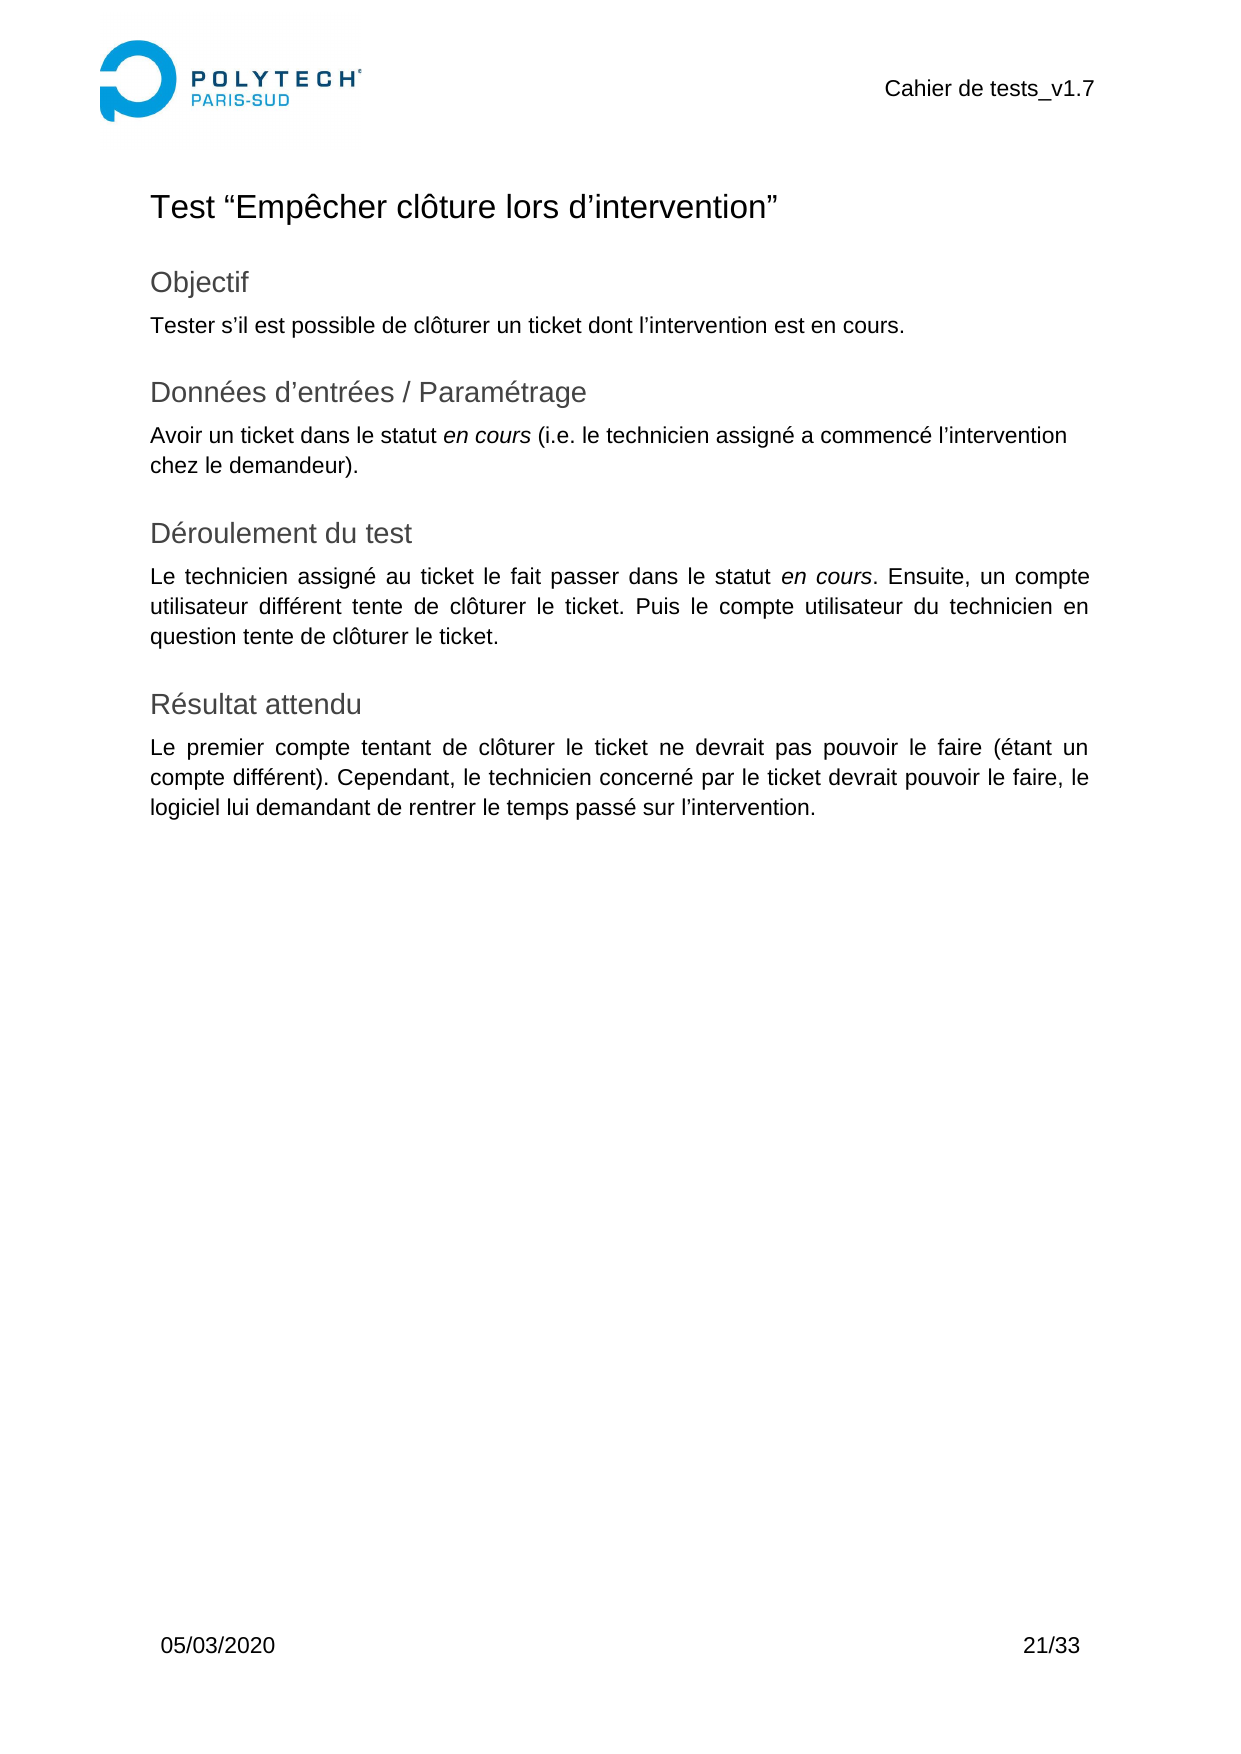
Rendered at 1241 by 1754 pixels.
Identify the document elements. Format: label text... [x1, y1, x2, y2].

text Le premier compte tentant de clôturer le ticket ne devrait pas pouvoir le faire (étant un compte différent). Cependant, le technicien concerné par le ticket devrait pouvoir le faire, le logiciel lui demandant de rentrer le temps passé sur l’intervention. [150, 734, 1090, 821]
picture [100, 56, 161, 102]
subtitle Données d’entrées / Paramétrage [150, 375, 1090, 409]
text Tester s’il est possible de clôturer un ticket dont l’intervention est en cours. [150, 312, 1090, 338]
subtitle Déroulement du test [150, 516, 1090, 549]
subtitle Objectif [150, 265, 1090, 298]
picture [100, 12, 362, 150]
text Le technicien assigné au ticket le fait passer dans le statut en cours. Ensuite, un compte utilisateur différent tente de clôturer le ticket. Puis le compte utilisateur du technicien en question tente de clôturer le ticket. [150, 563, 1090, 650]
subtitle Résultat attendu [150, 687, 1090, 720]
text Avoir un ticket dans le statut en cours (i.e. le technicien assigné a commencé l’intervention chez le demandeur). [150, 422, 1090, 479]
subtitle Test “Empêcher clôture lors d’intervention” [150, 187, 1090, 226]
